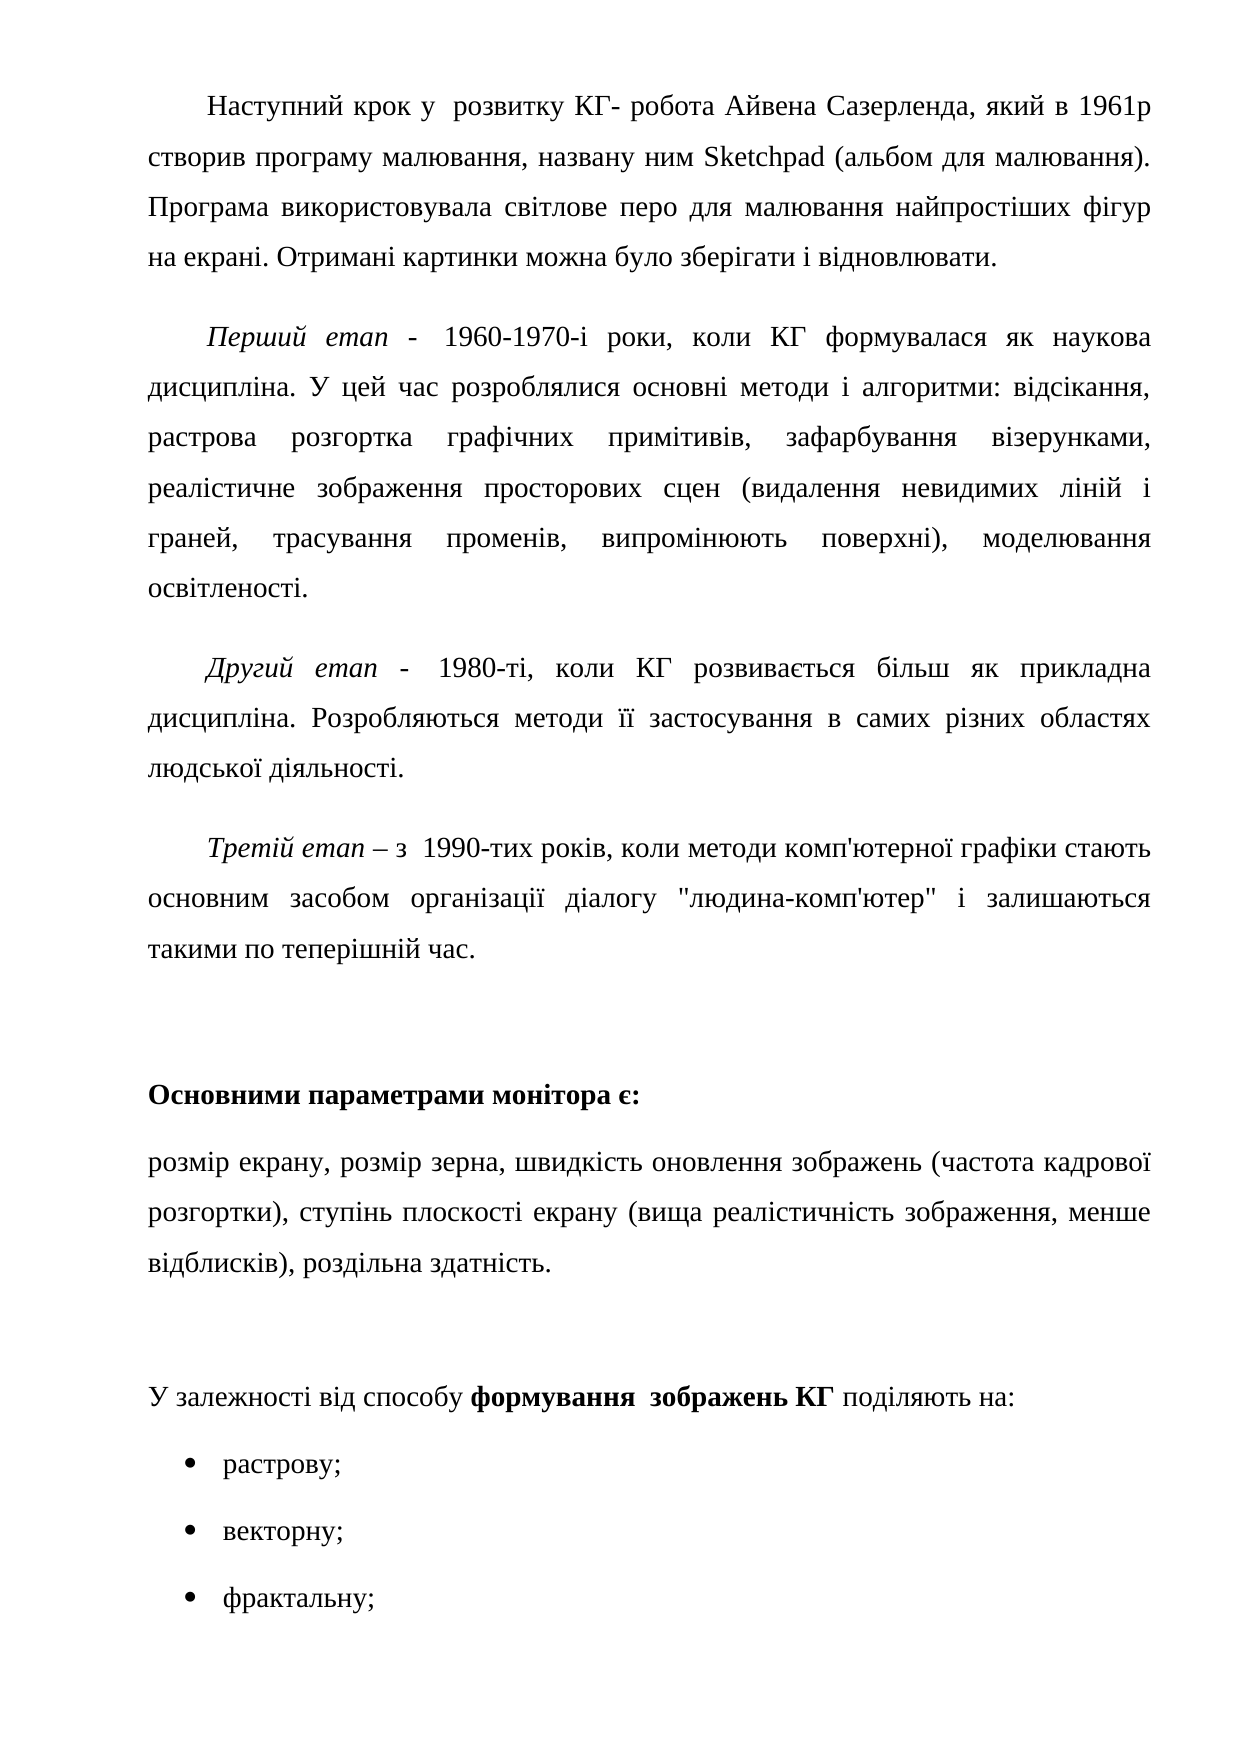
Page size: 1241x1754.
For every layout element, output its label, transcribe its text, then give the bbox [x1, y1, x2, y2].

list векторну; [185, 1513, 1152, 1546]
text Третій етап – з 1990-тих років, коли методи комп'ютерної графіки стають основним засобом організації діалогу "людина-комп'ютер" і залишаються такими по теперішній час. [148, 830, 1152, 964]
list фрактальну; [185, 1580, 1152, 1613]
text Основними параметрами монітора є: [148, 1077, 1152, 1111]
text розмір екрану, розмір зерна, швидкість оновлення зображень (частота кадрової розгортки), ступінь плоскості екрану (вища реалістичність зображення, менше відблисків), роздільна здатність. [148, 1144, 1152, 1278]
text У залежності від способу формування зображень КГ поділяють на: [148, 1379, 1152, 1412]
text Наступний крок у розвитку КГ- робота Айвена Сазерленда, який в 1961р створив програму малювання, названу ним Sketchpad (альбом для малювання). Програма використовувала світлове перо для малювання найпростіших фігур на екрані. Отримані картинки можна було зберігати і відновлювати. [148, 88, 1152, 273]
list растрову; [185, 1446, 1152, 1479]
text Перший етап - 1960-1970-і роки, коли КГ формувалася як наукова дисципліна. У цей час розроблялися основні методи і алгоритми: відсікання, растрова розгортка графічних примітивів, зафарбування візерунками, реалістичне зображення просторових сцен (видалення невидимих ліній і граней, трасування променів, випромінюють поверхні), моделювання освітленості. [148, 319, 1152, 604]
text Другий етап - 1980-ті, коли КГ розвивається більш як прикладна дисципліна. Розробляються методи її застосування в самих різних областях людської діяльності. [148, 650, 1152, 784]
